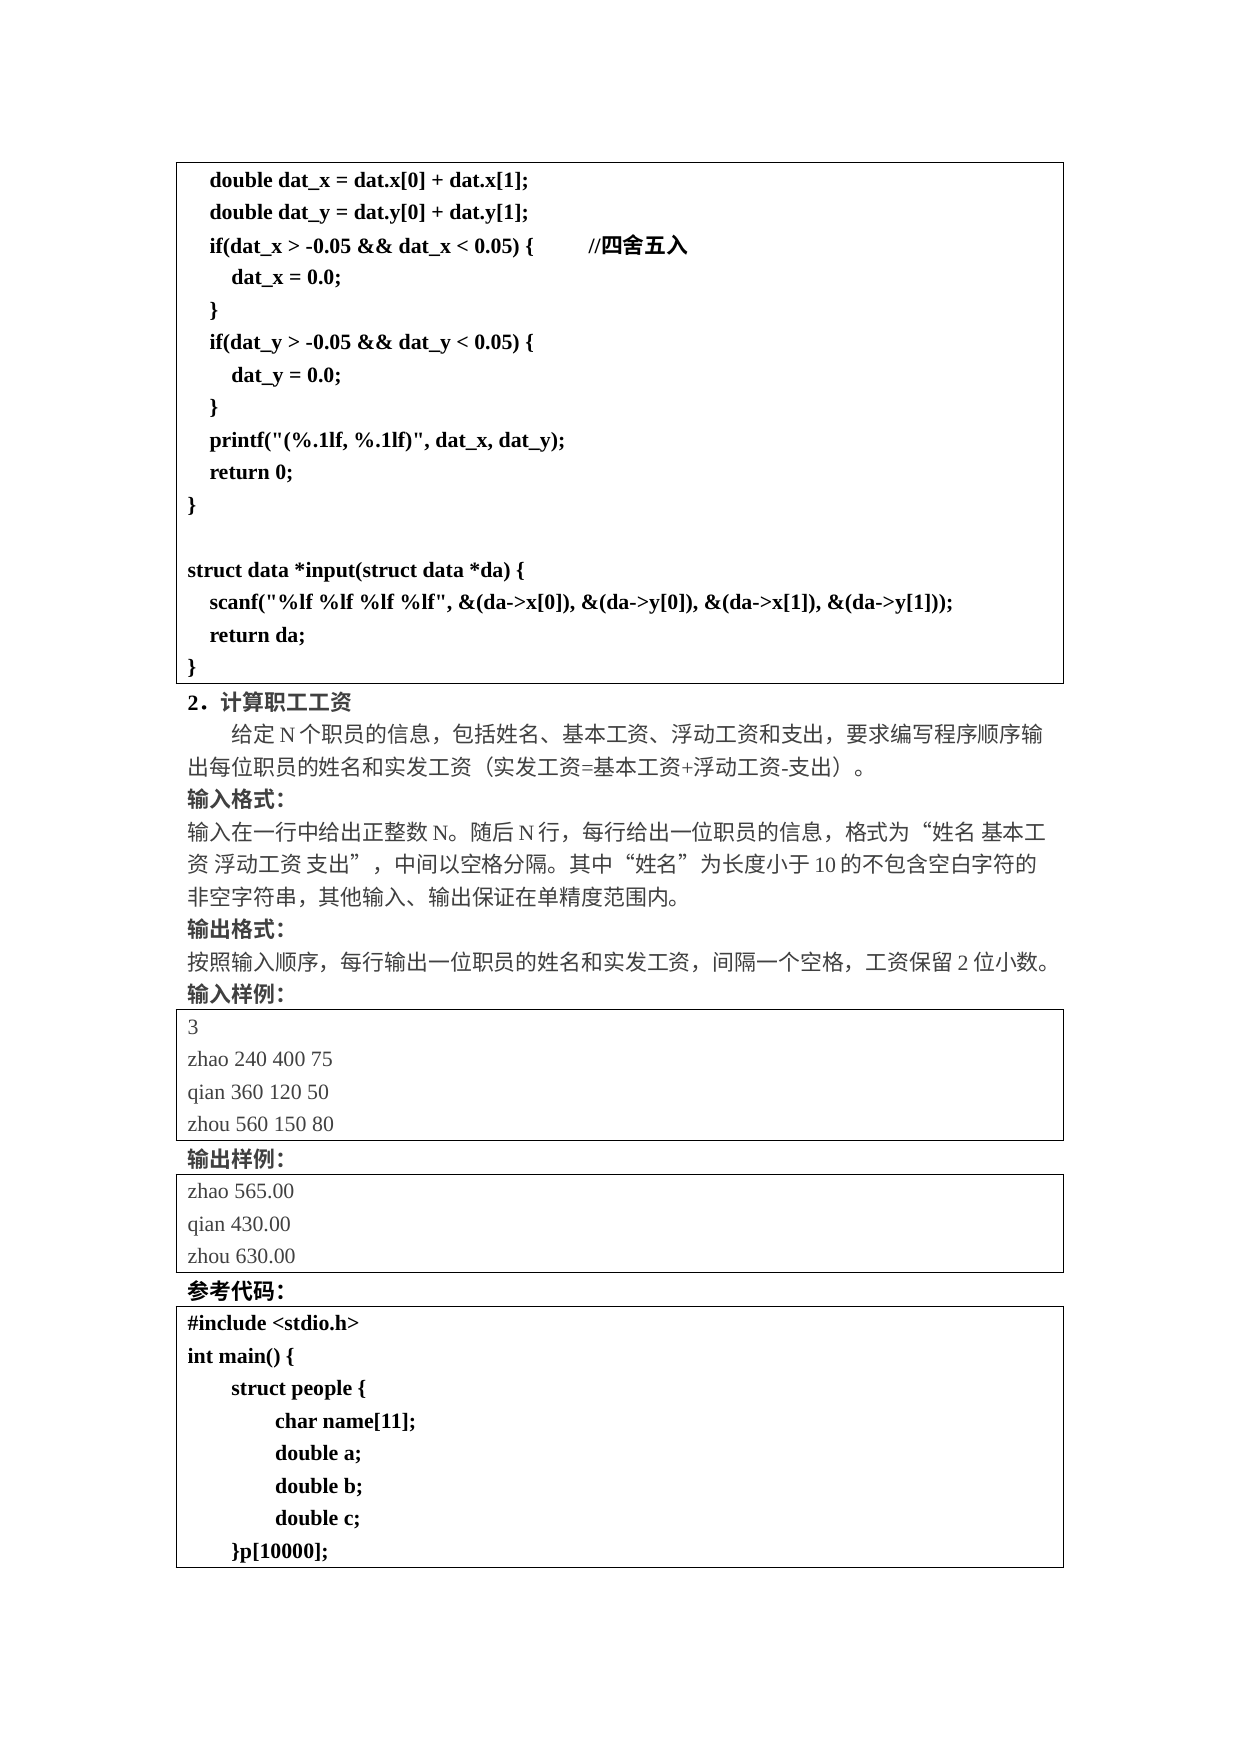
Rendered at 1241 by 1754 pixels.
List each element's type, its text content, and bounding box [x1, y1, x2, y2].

text 2．计算职工工资 [187, 684, 1053, 717]
text 参考代码： [187, 1273, 1053, 1306]
text 按照输入顺序，每行输出一位职员的姓名和实发工资，间隔一个空格，工资保留2位小数。 [187, 944, 1053, 977]
subtitle 输出样例： [187, 1141, 1053, 1174]
subtitle 输入样例： [187, 977, 1053, 1009]
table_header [177, 1307, 1063, 1567]
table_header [177, 163, 1063, 683]
text 给定N个职员的信息，包括姓名、基本工资、浮动工资和支出，要求编写程序顺序输出每位职员的姓名和实发工资（实发工资=基本工资+浮动工资-支出）。 [187, 717, 1053, 782]
text 输入在一行中给出正整数N。随后N行，每行给出一位职员的信息，格式为“姓名 基本工资 浮动工资 支出”，中间以空格分隔。其中“姓名”为长度小于10的不包含空白字符的非空字符串，其他输入、输出保证在单精度范围内。 [187, 814, 1053, 912]
subtitle 输出格式： [187, 912, 1053, 944]
subtitle 输入格式： [187, 782, 1053, 814]
